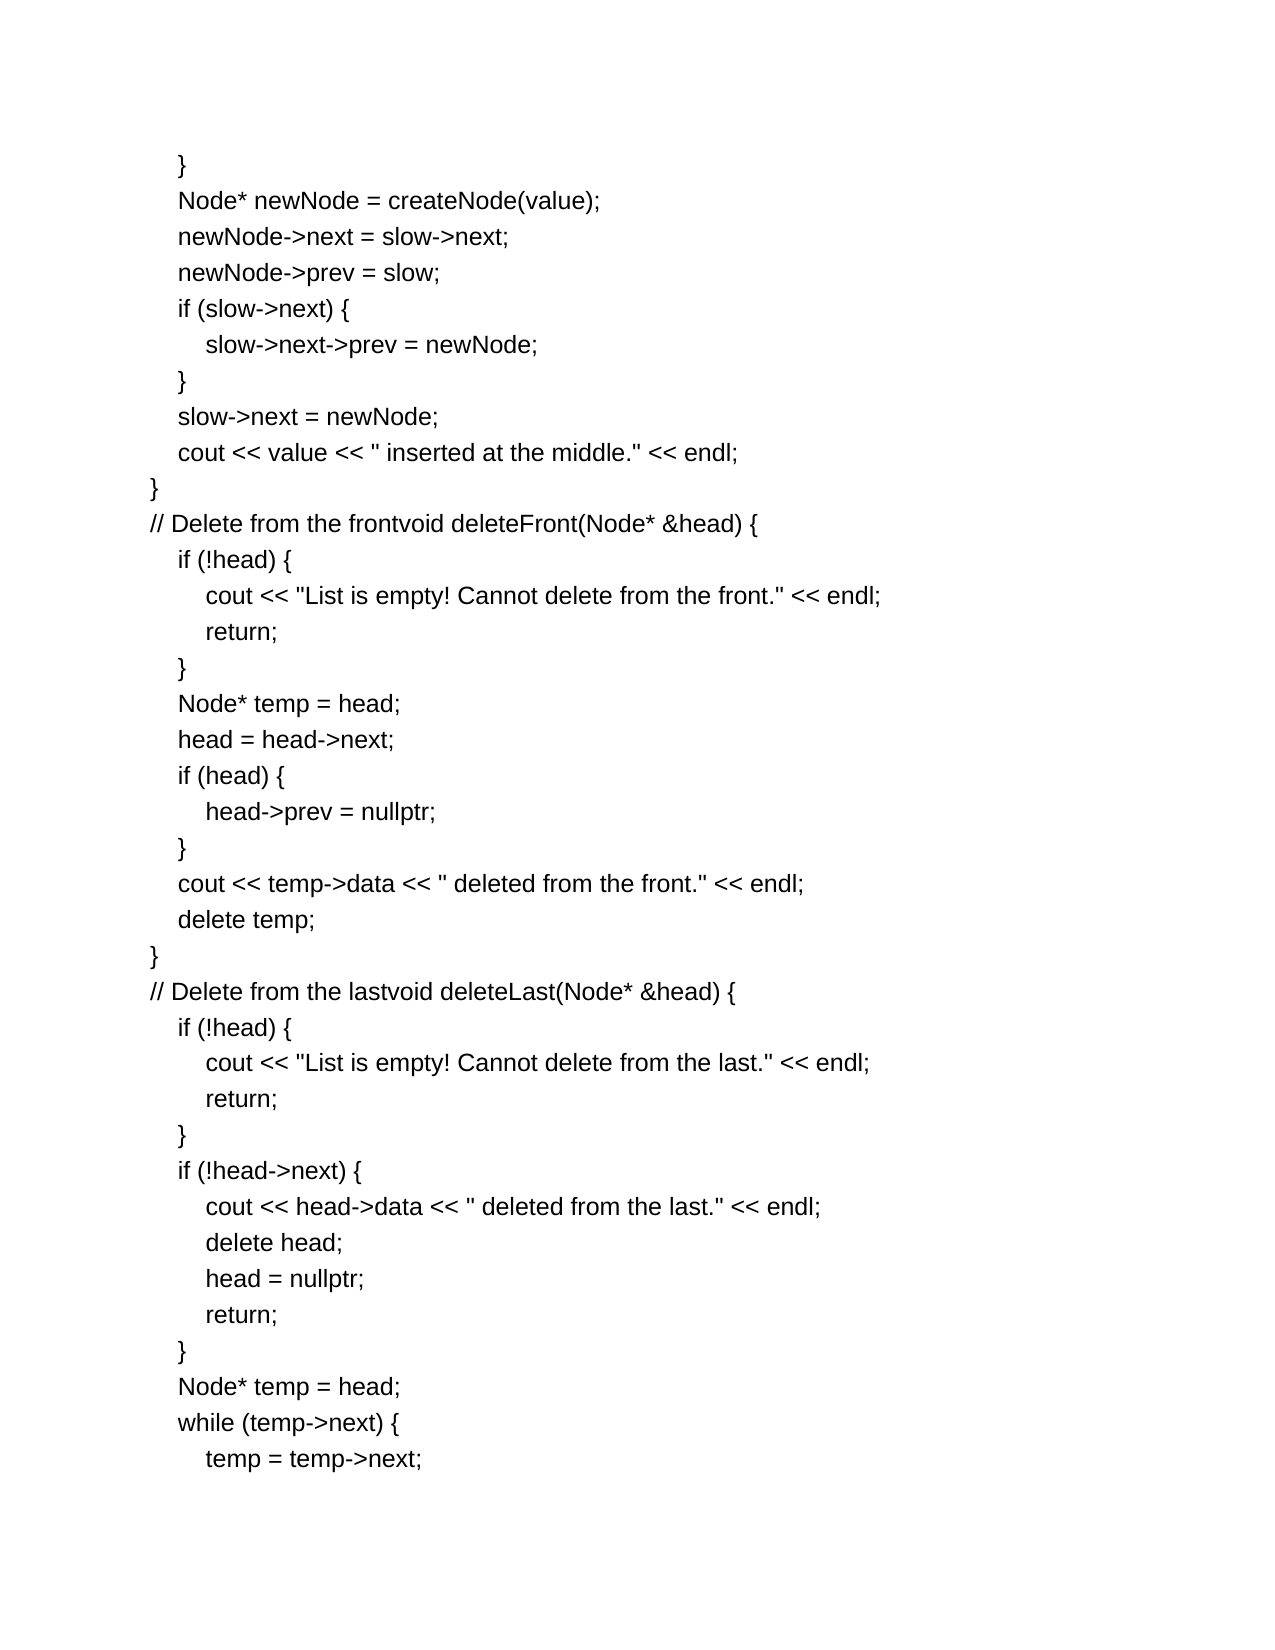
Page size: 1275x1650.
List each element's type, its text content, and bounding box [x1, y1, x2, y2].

text head = head->next; [150, 725, 1125, 754]
text return; [150, 1084, 1125, 1113]
text } [150, 941, 1125, 969]
text delete temp; [150, 905, 1125, 933]
text } [150, 833, 1125, 862]
text // Delete from the frontvoid deleteFront(Node* &head) { [150, 509, 1125, 538]
text return; [150, 617, 1125, 646]
text Node* temp = head; [150, 1372, 1125, 1401]
text slow->next->prev = newNode; [150, 330, 1125, 358]
text } [150, 1120, 1125, 1149]
text cout << temp->data << " deleted from the front." << endl; [150, 869, 1125, 897]
text if (!head) { [150, 1012, 1125, 1041]
text newNode->prev = slow; [150, 258, 1125, 287]
text cout << "List is empty! Cannot delete from the front." << endl; [150, 581, 1125, 610]
text newNode->next = slow->next; [150, 222, 1125, 251]
text if (head) { [150, 761, 1125, 790]
text } [150, 366, 1125, 394]
text } [150, 473, 1125, 502]
text while (temp->next) { [150, 1408, 1125, 1437]
text } [150, 1336, 1125, 1365]
text if (!head->next) { [150, 1156, 1125, 1185]
text Node* temp = head; [150, 689, 1125, 718]
text } [150, 150, 1125, 179]
text head = nullptr; [150, 1264, 1125, 1293]
text temp = temp->next; [150, 1444, 1125, 1472]
text Node* newNode = createNode(value); [150, 186, 1125, 215]
text } [150, 653, 1125, 682]
text head->prev = nullptr; [150, 797, 1125, 826]
text delete head; [150, 1228, 1125, 1257]
text // Delete from the lastvoid deleteLast(Node* &head) { [150, 977, 1125, 1005]
text if (!head) { [150, 545, 1125, 574]
text cout << head->data << " deleted from the last." << endl; [150, 1192, 1125, 1221]
text slow->next = newNode; [150, 402, 1125, 430]
text cout << value << " inserted at the middle." << endl; [150, 437, 1125, 466]
text cout << "List is empty! Cannot delete from the last." << endl; [150, 1048, 1125, 1077]
text if (slow->next) { [150, 294, 1125, 322]
text return; [150, 1300, 1125, 1329]
